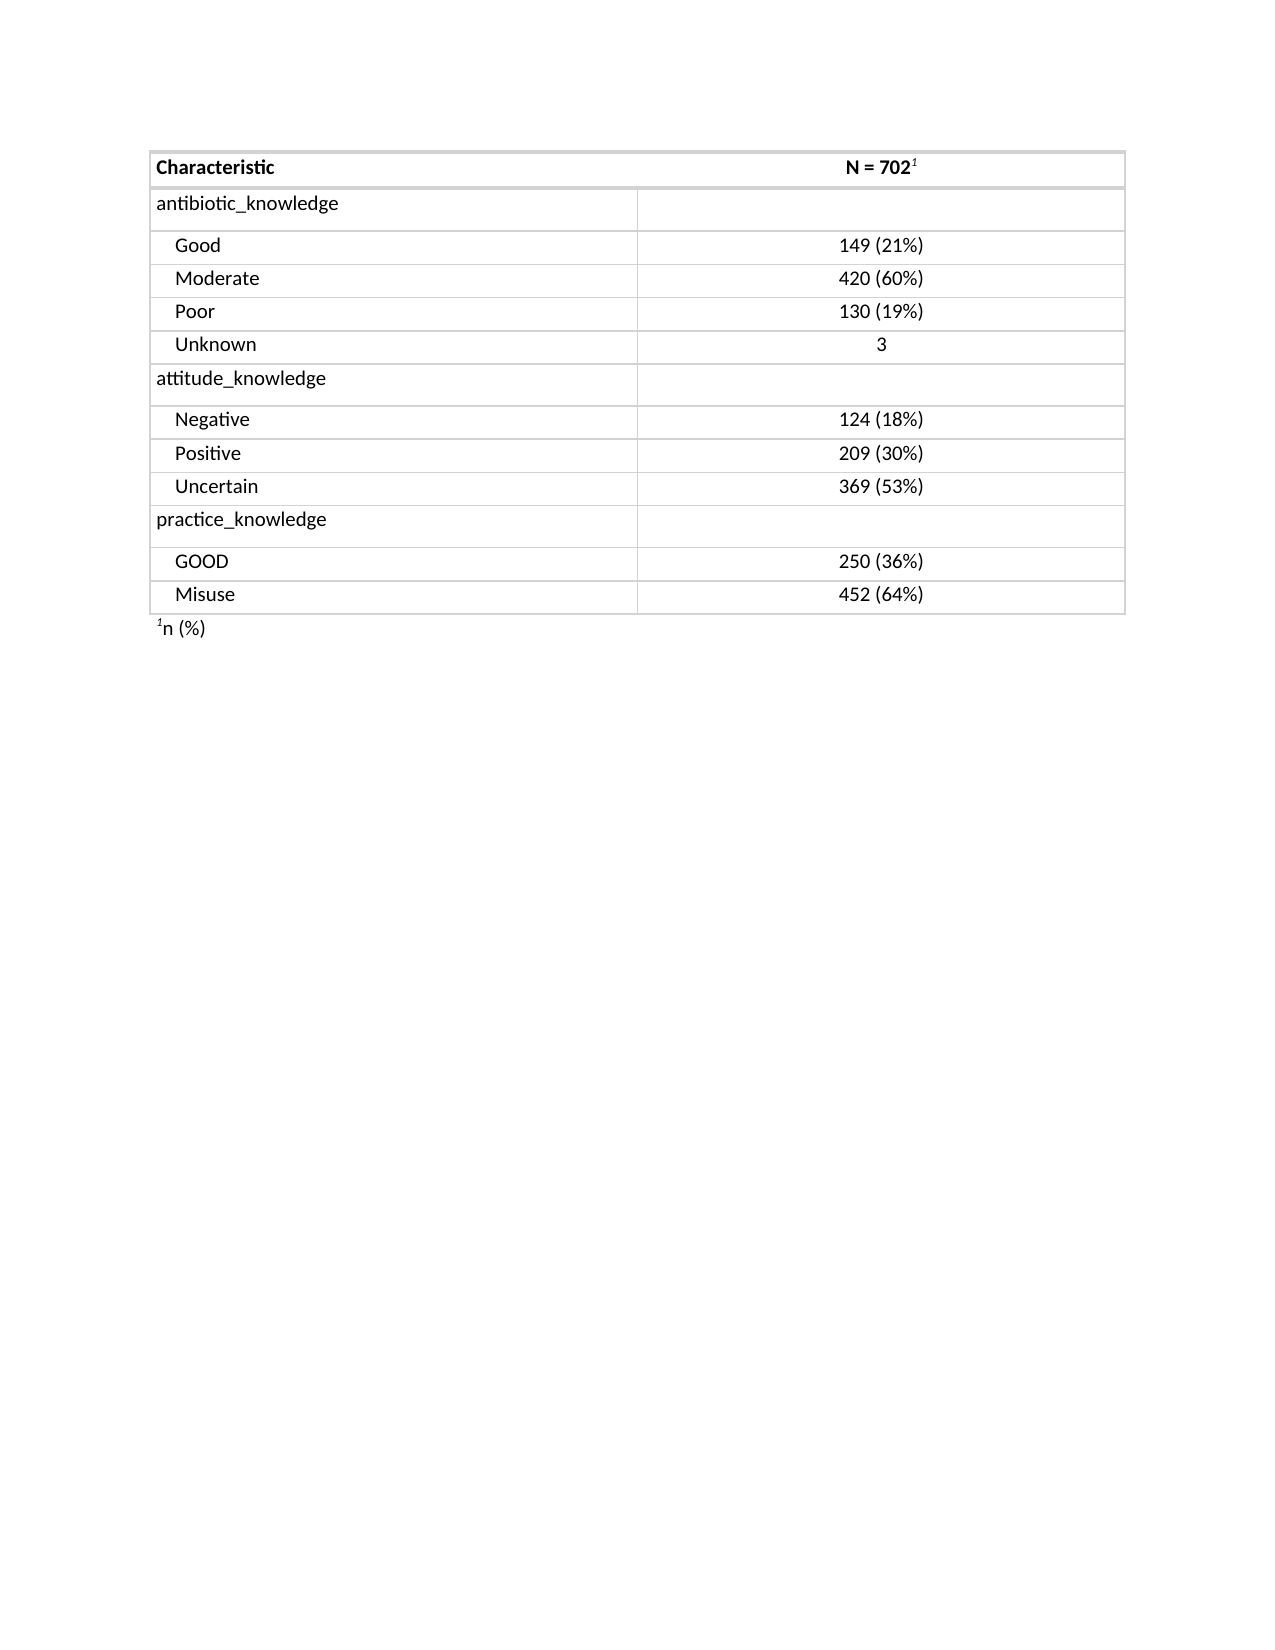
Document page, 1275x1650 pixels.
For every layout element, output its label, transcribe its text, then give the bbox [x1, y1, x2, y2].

table_cell practice_knowledge [151, 506, 637, 547]
table_cell Misuse [151, 582, 637, 613]
table_cell attitude_knowledge [151, 365, 637, 405]
table_cell 452 (64%) [638, 582, 1124, 613]
table_cell 420 (60%) [638, 265, 1124, 297]
table_cell Good [151, 232, 637, 263]
table_cell Positive [151, 440, 637, 472]
table_cell Moderate [151, 265, 637, 297]
table_cell antibiotic_knowledge [151, 190, 637, 230]
table_cell 149 (21%) [638, 232, 1124, 263]
table_header N = 7021 [638, 154, 1124, 186]
table_cell Negative [151, 407, 637, 438]
table_cell 1n (%) [150, 615, 1125, 646]
table_header Characteristic [151, 154, 637, 186]
table_cell Poor [151, 298, 637, 330]
table_cell 209 (30%) [638, 440, 1124, 472]
table_cell 124 (18%) [638, 407, 1124, 438]
table_cell [638, 365, 1124, 405]
table_cell [638, 190, 1124, 230]
table_cell 130 (19%) [638, 298, 1124, 330]
table_cell 3 [638, 332, 1124, 363]
table_cell Unknown [151, 332, 637, 363]
table_cell [638, 506, 1124, 547]
table_cell Uncertain [151, 473, 637, 505]
table_cell 369 (53%) [638, 473, 1124, 505]
table_cell 250 (36%) [638, 548, 1124, 580]
table_cell GOOD [151, 548, 637, 580]
